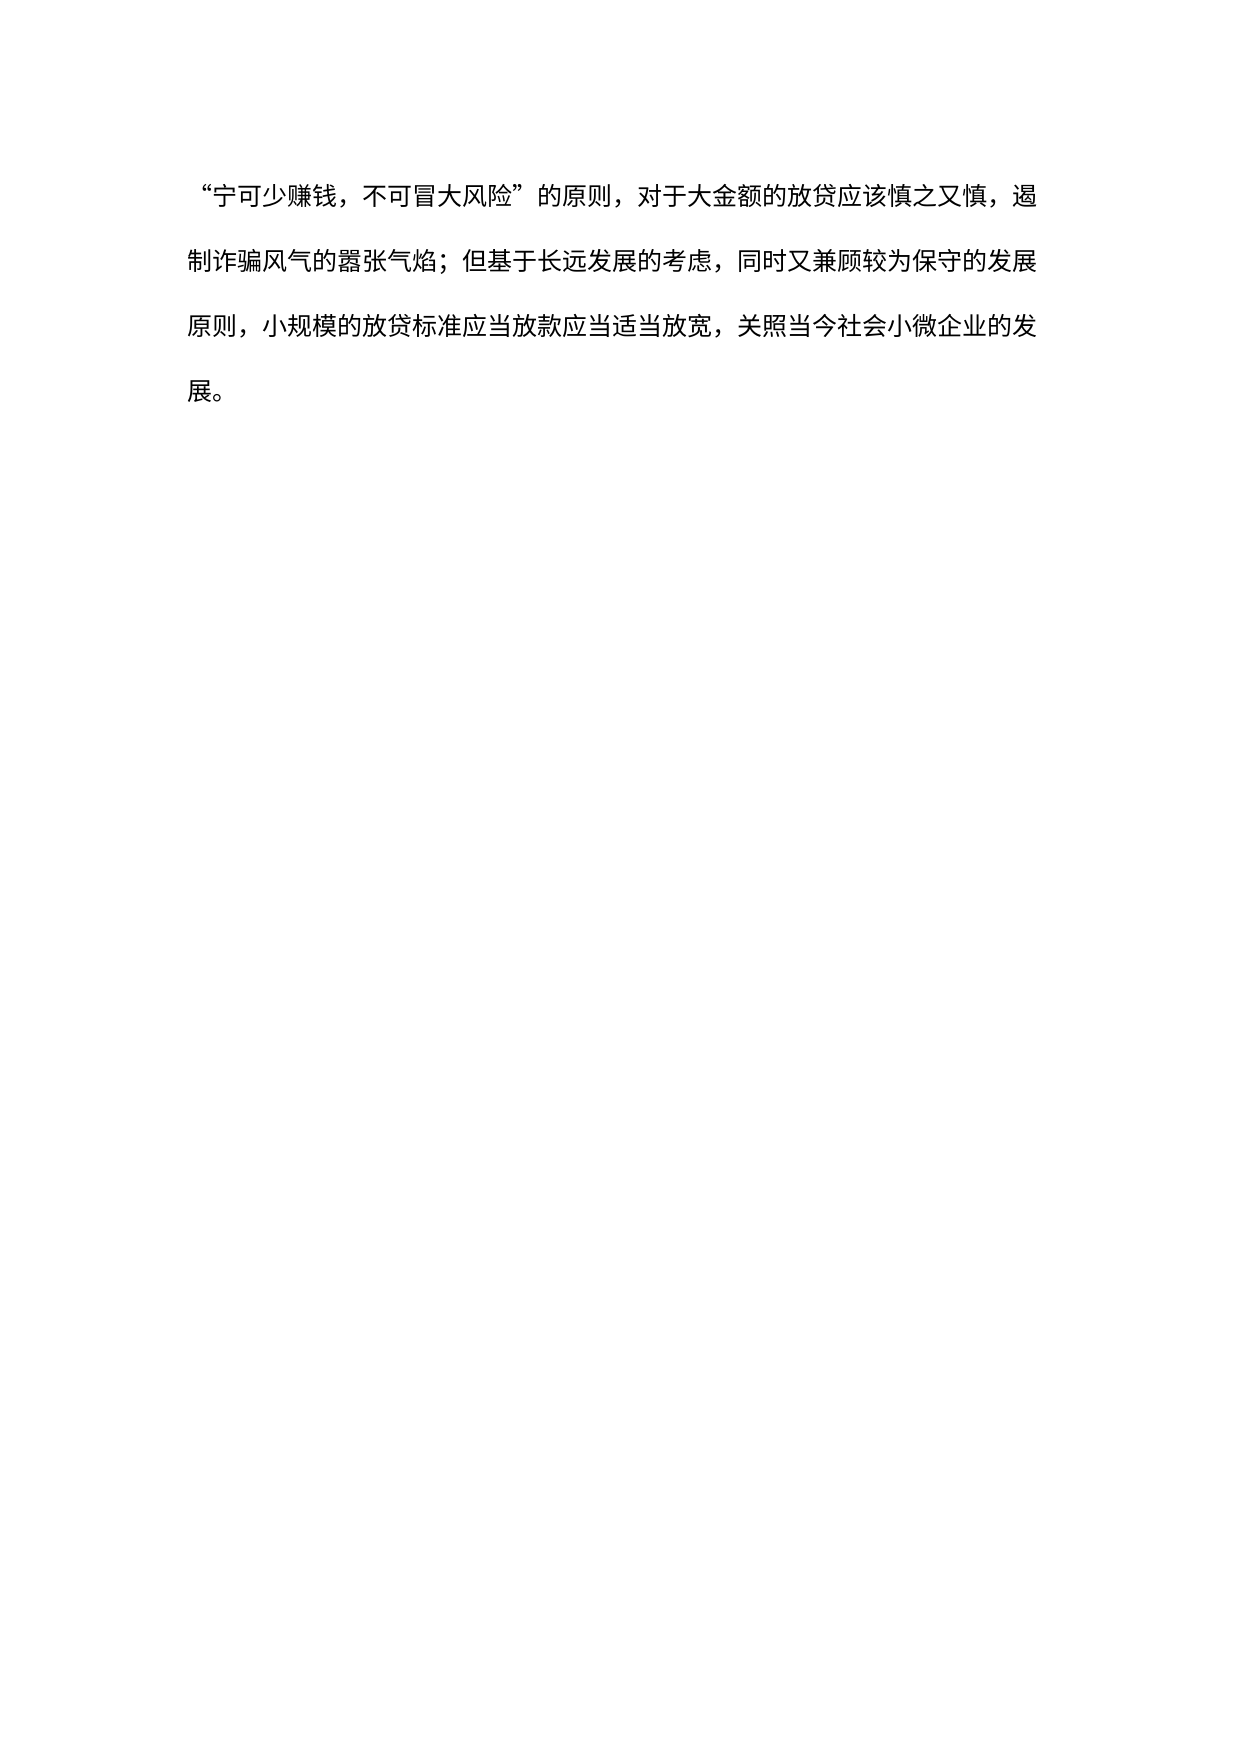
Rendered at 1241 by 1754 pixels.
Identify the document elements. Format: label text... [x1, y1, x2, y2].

text 此外，在放贷决策过程中，出于银行或者放贷方的安全性考虑，应矜持“宁可少赚钱，不可冒大风险”的原则，对于大金额的放贷应该慎之又慎，遏制诈骗风气的嚣张气焰；但基于长远发展的考虑，同时又兼顾较为保守的发展原则，小规模的放贷标准应当放款应当适当放宽，关照当今社会小微企业的发展。 [187, 162, 1053, 422]
